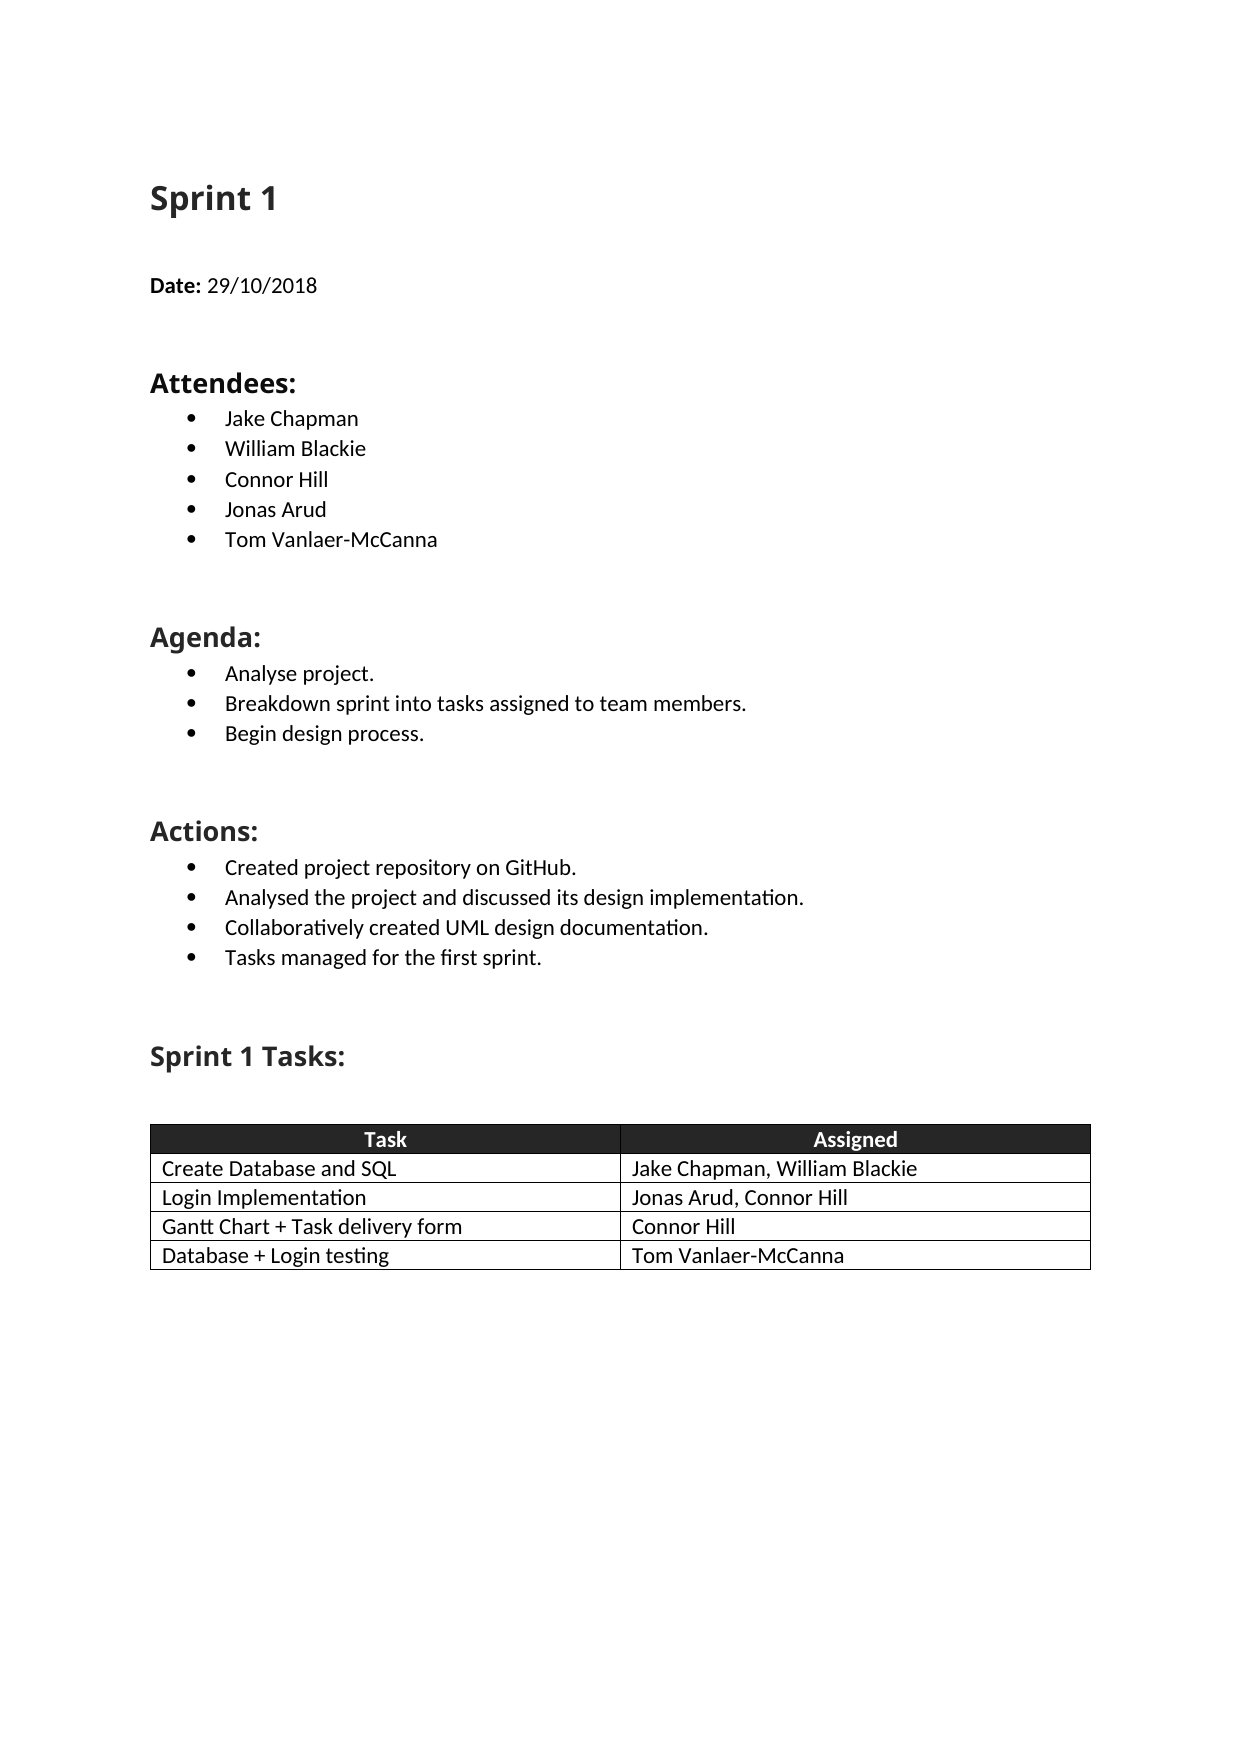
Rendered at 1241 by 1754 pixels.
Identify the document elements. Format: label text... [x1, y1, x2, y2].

list William Blackie [187, 434, 1090, 463]
list Created project repository on GitHub. [187, 853, 1090, 881]
table_cell Create Database and SQL [151, 1154, 620, 1182]
list Jonas Arud [187, 495, 1090, 523]
table_cell Jonas Arud, Connor Hill [621, 1183, 1090, 1211]
subtitle Agenda: [150, 619, 1090, 656]
list Analysed the project and discussed its design implementation. [187, 883, 1090, 911]
table_cell Database + Login testing [151, 1241, 620, 1269]
table_header Assigned [621, 1125, 1090, 1153]
list Jake Chapman [187, 404, 1090, 432]
list Breakdown sprint into tasks assigned to team members. [187, 689, 1090, 717]
table_cell Tom Vanlaer-McCanna [621, 1241, 1090, 1269]
table_cell Gantt Chart + Task delivery form [151, 1212, 620, 1240]
subtitle Sprint 1 Tasks: [150, 1037, 1090, 1074]
text Date: 29/10/2018 [150, 271, 1090, 299]
table_cell Connor Hill [621, 1212, 1090, 1240]
list Connor Hill [187, 465, 1090, 493]
list Tasks managed for the first sprint. [187, 943, 1090, 971]
subtitle Actions: [150, 813, 1090, 850]
subtitle Sprint 1 [150, 175, 1090, 220]
list Begin design process. [187, 719, 1090, 747]
list Analyse project. [187, 659, 1090, 687]
table_cell Jake Chapman, William Blackie [621, 1154, 1090, 1182]
list Collaboratively created UML design documentation. [187, 913, 1090, 941]
list Tom Vanlaer-McCanna [187, 525, 1090, 553]
table_header Task [151, 1125, 620, 1153]
table_cell Login Implementation [151, 1183, 620, 1211]
subtitle Attendees: [150, 364, 1090, 401]
